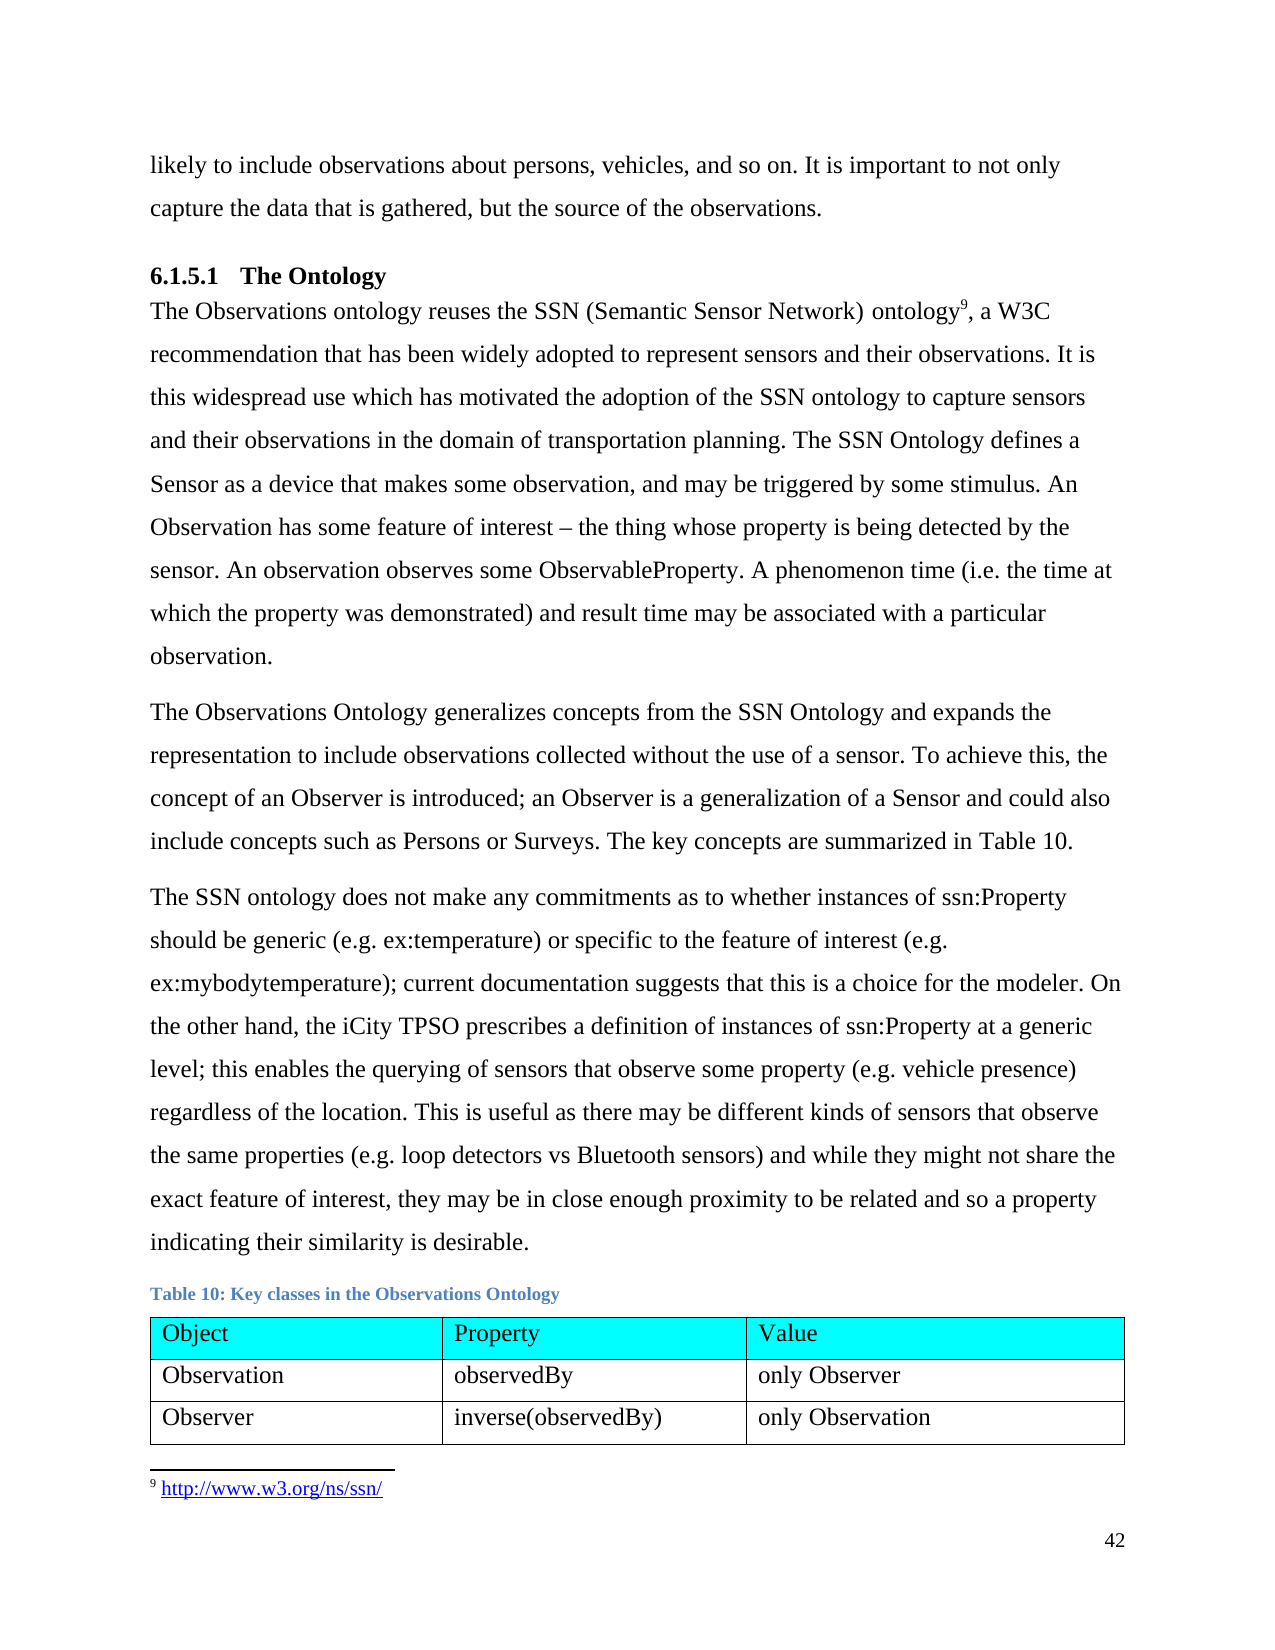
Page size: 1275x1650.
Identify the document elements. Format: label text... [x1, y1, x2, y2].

table_cell inverse(observedBy) [443, 1402, 746, 1443]
table_header Value [747, 1318, 1124, 1359]
table_header Object [151, 1318, 442, 1359]
table_cell observedBy [443, 1360, 746, 1401]
table_header Property [443, 1318, 746, 1359]
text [150, 150, 1125, 222]
subtitle The Ontology [150, 261, 1125, 290]
text The Observations ontology reuses the SSN (Semantic Sensor Network) ontology, a W3C recommendation that has been widely adopted to represent sensors and their observations. It is this widespread use which has motivated the adoption of the SSN ontology to capture sensors and their observations in the domain of transportation planning. The SSN Ontology defines a Sensor as a device that makes some observation, and may be triggered by some stimulus. An Observation has some feature of interest – the thing whose property is being detected by the sensor. An observation observes some ObservableProperty. A phenomenon time (i.e. the time at which the property was demonstrated) and result time may be associated with a particular observation. [150, 296, 1125, 670]
table_cell Observation [151, 1360, 442, 1401]
table_cell only Observer [747, 1360, 1124, 1401]
table_cell only Observation [747, 1402, 1124, 1443]
table_cell Observer [151, 1402, 442, 1443]
text The SSN ontology does not make any commitments as to whether instances of ssn:Property should be generic (e.g. ex:temperature) or specific to the feature of interest (e.g. ex:mybodytemperature); current documentation suggests that this is a choice for the modeler. On the other hand, the iCity TPSO prescribes a definition of instances of ssn:Property at a generic level; this enables the querying of sensors that observe some property (e.g. vehicle presence) regardless of the location. This is useful as there may be different kinds of sensors that observe the same properties (e.g. loop detectors vs Bluetooth sensors) and while they might not share the exact feature of interest, they may be in close enough proximity to be related and so a property indicating their similarity is desirable. [150, 882, 1125, 1256]
